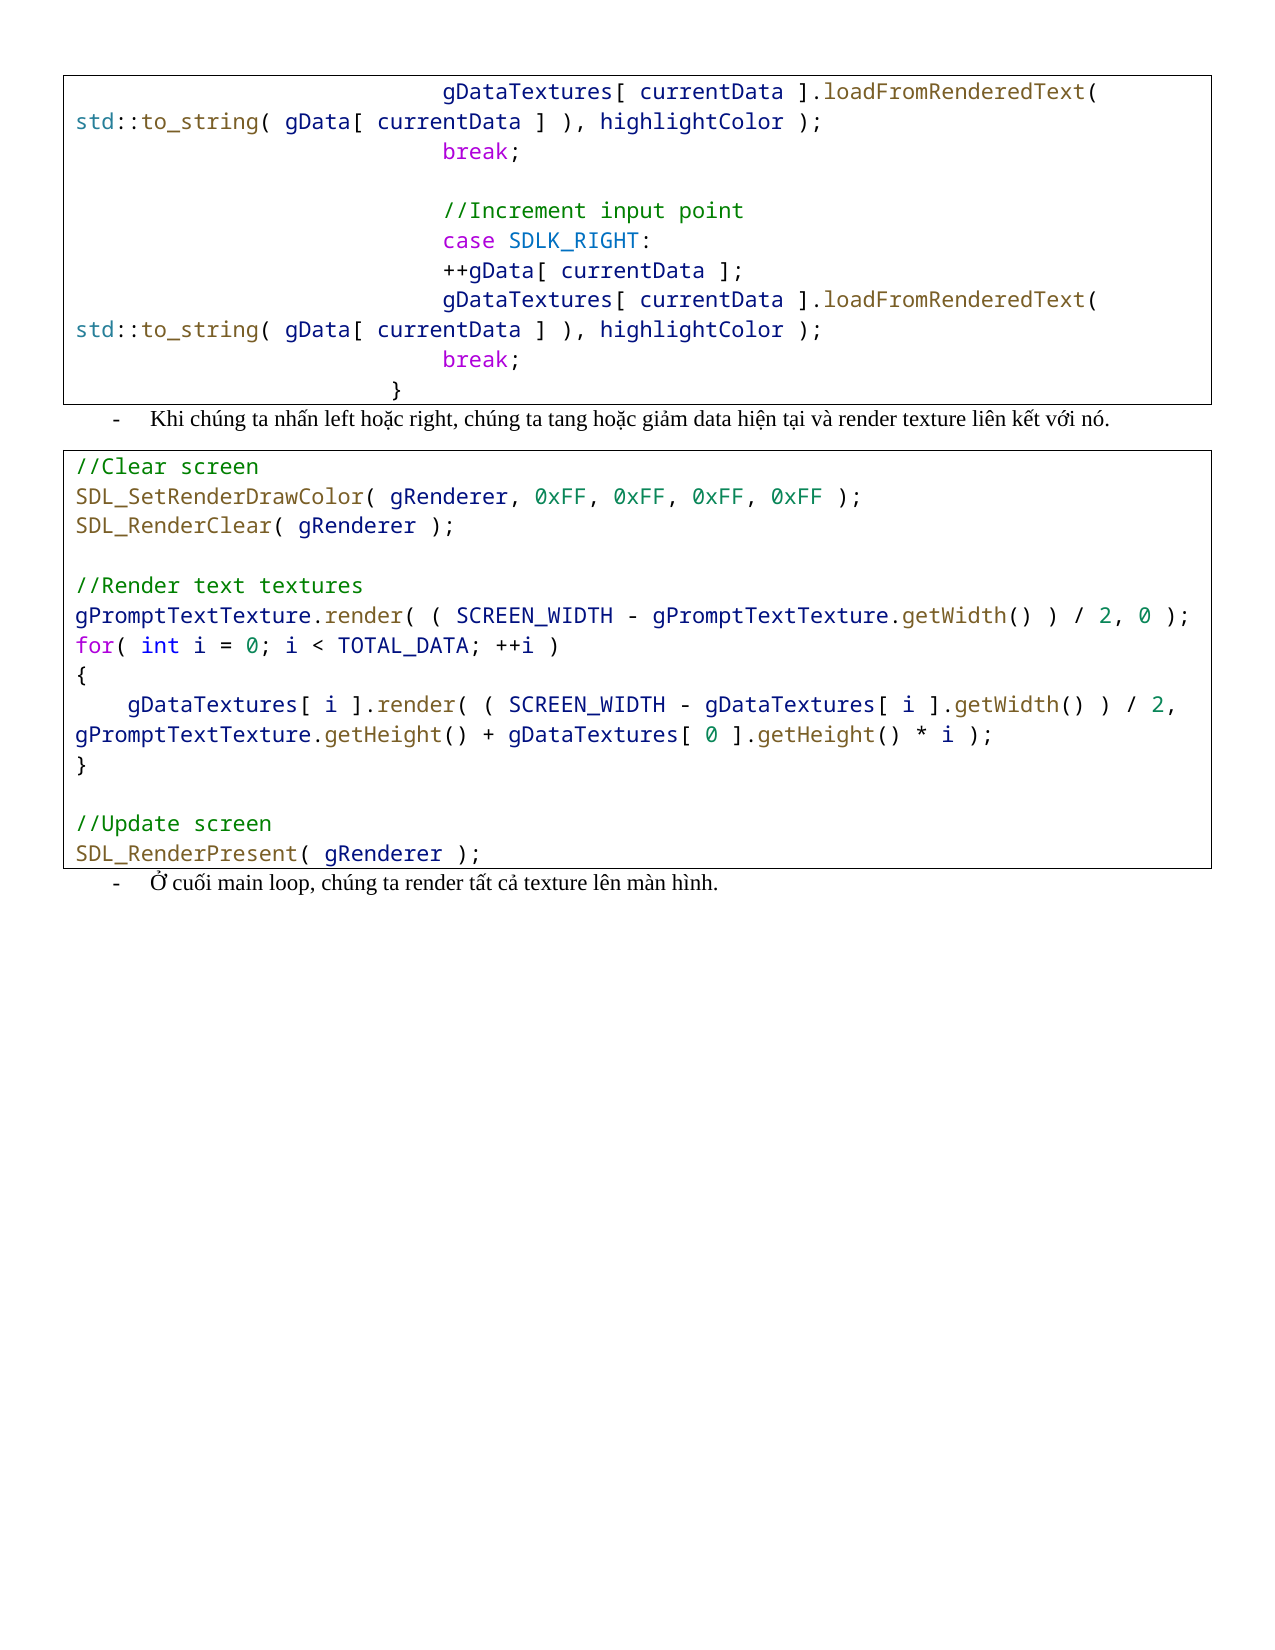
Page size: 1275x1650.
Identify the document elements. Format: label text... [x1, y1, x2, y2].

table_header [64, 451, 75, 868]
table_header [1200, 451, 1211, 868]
list Khi chúng ta nhấn left hoặc right, chúng ta tang hoặc giảm data hiện tại và render texture liên kết với nó. [112, 405, 1200, 431]
list Ở cuối main loop, chúng ta render tất cả texture lên màn hình. [112, 869, 1200, 895]
